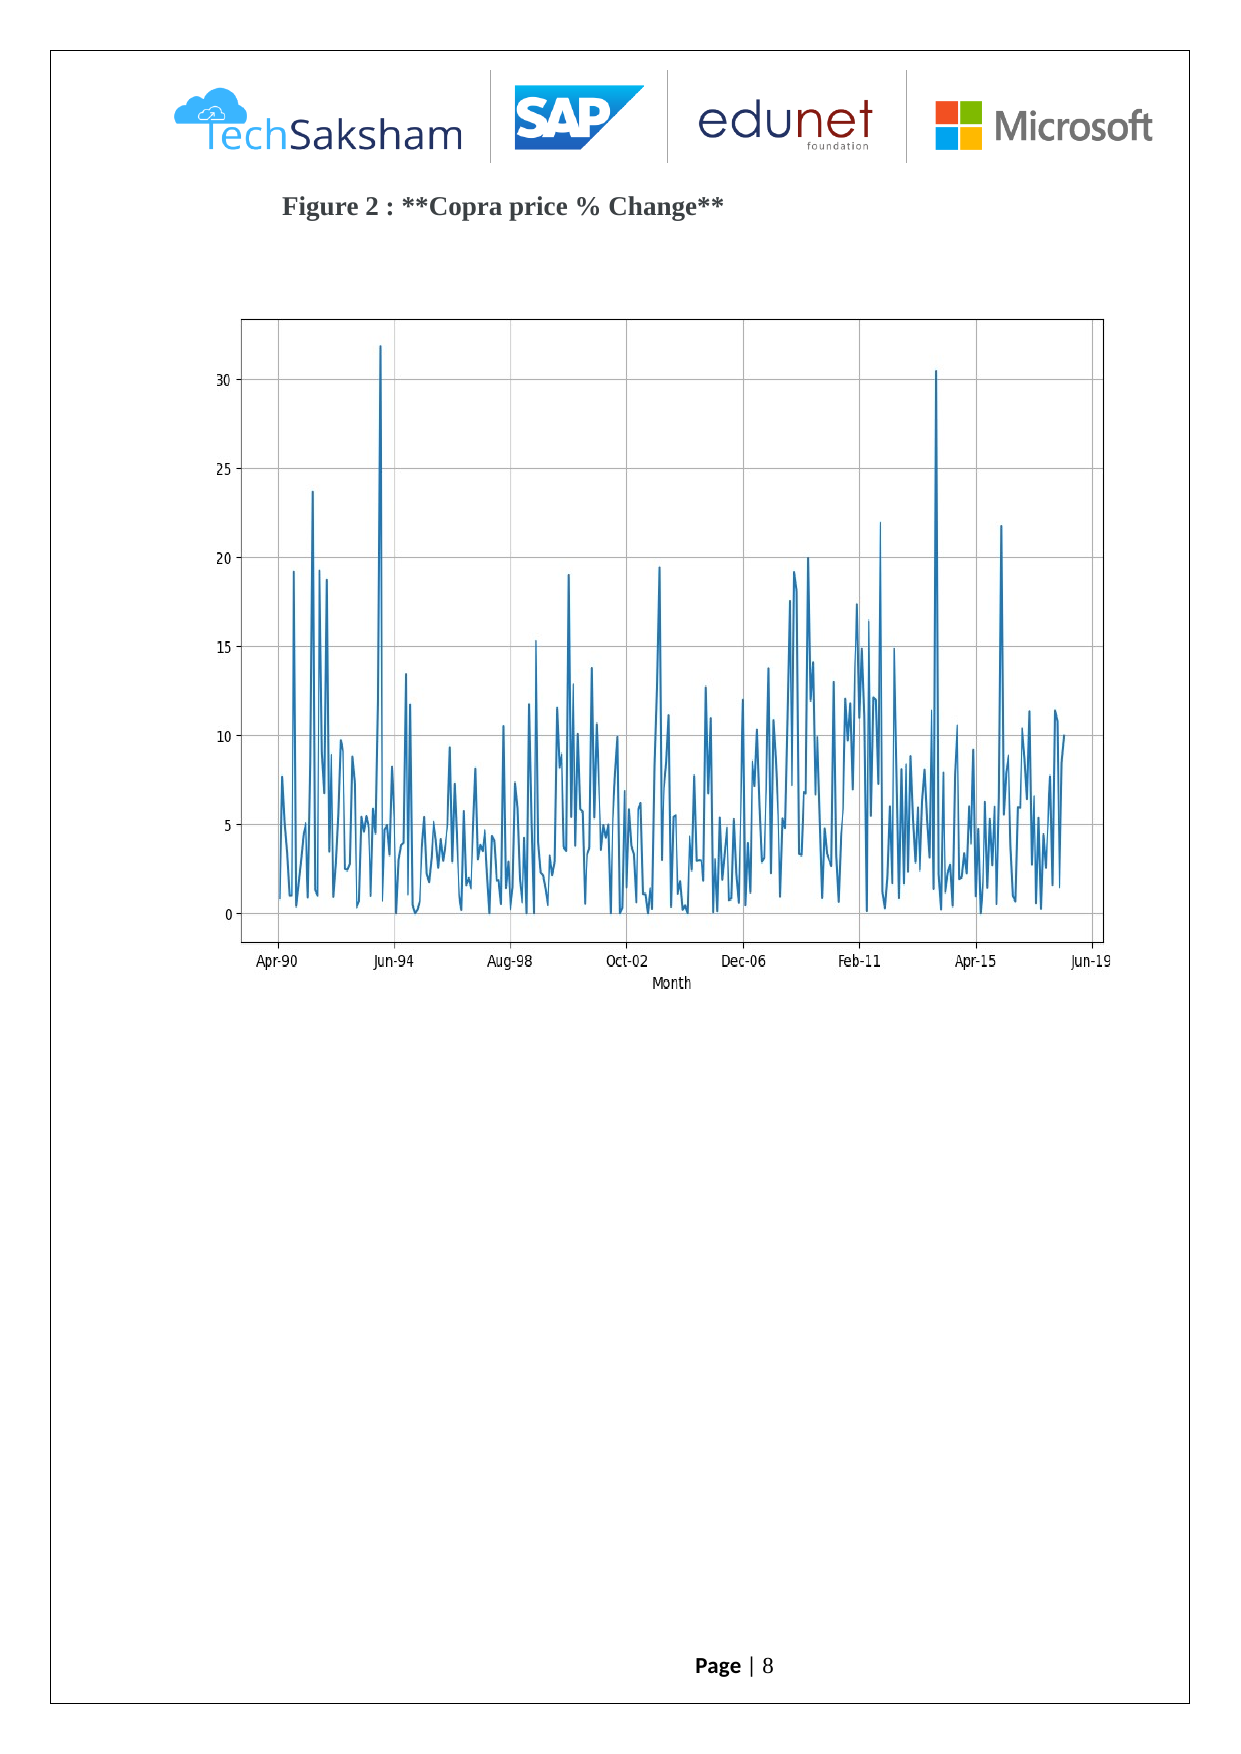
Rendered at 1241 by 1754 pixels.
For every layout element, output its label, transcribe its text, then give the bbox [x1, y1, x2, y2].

picture [935, 100, 1153, 150]
picture [173, 87, 462, 150]
picture [514, 85, 645, 150]
picture [217, 318, 1111, 989]
subtitle Figure 2 : **Copra price % Change** [282, 190, 1167, 221]
picture [698, 99, 873, 150]
